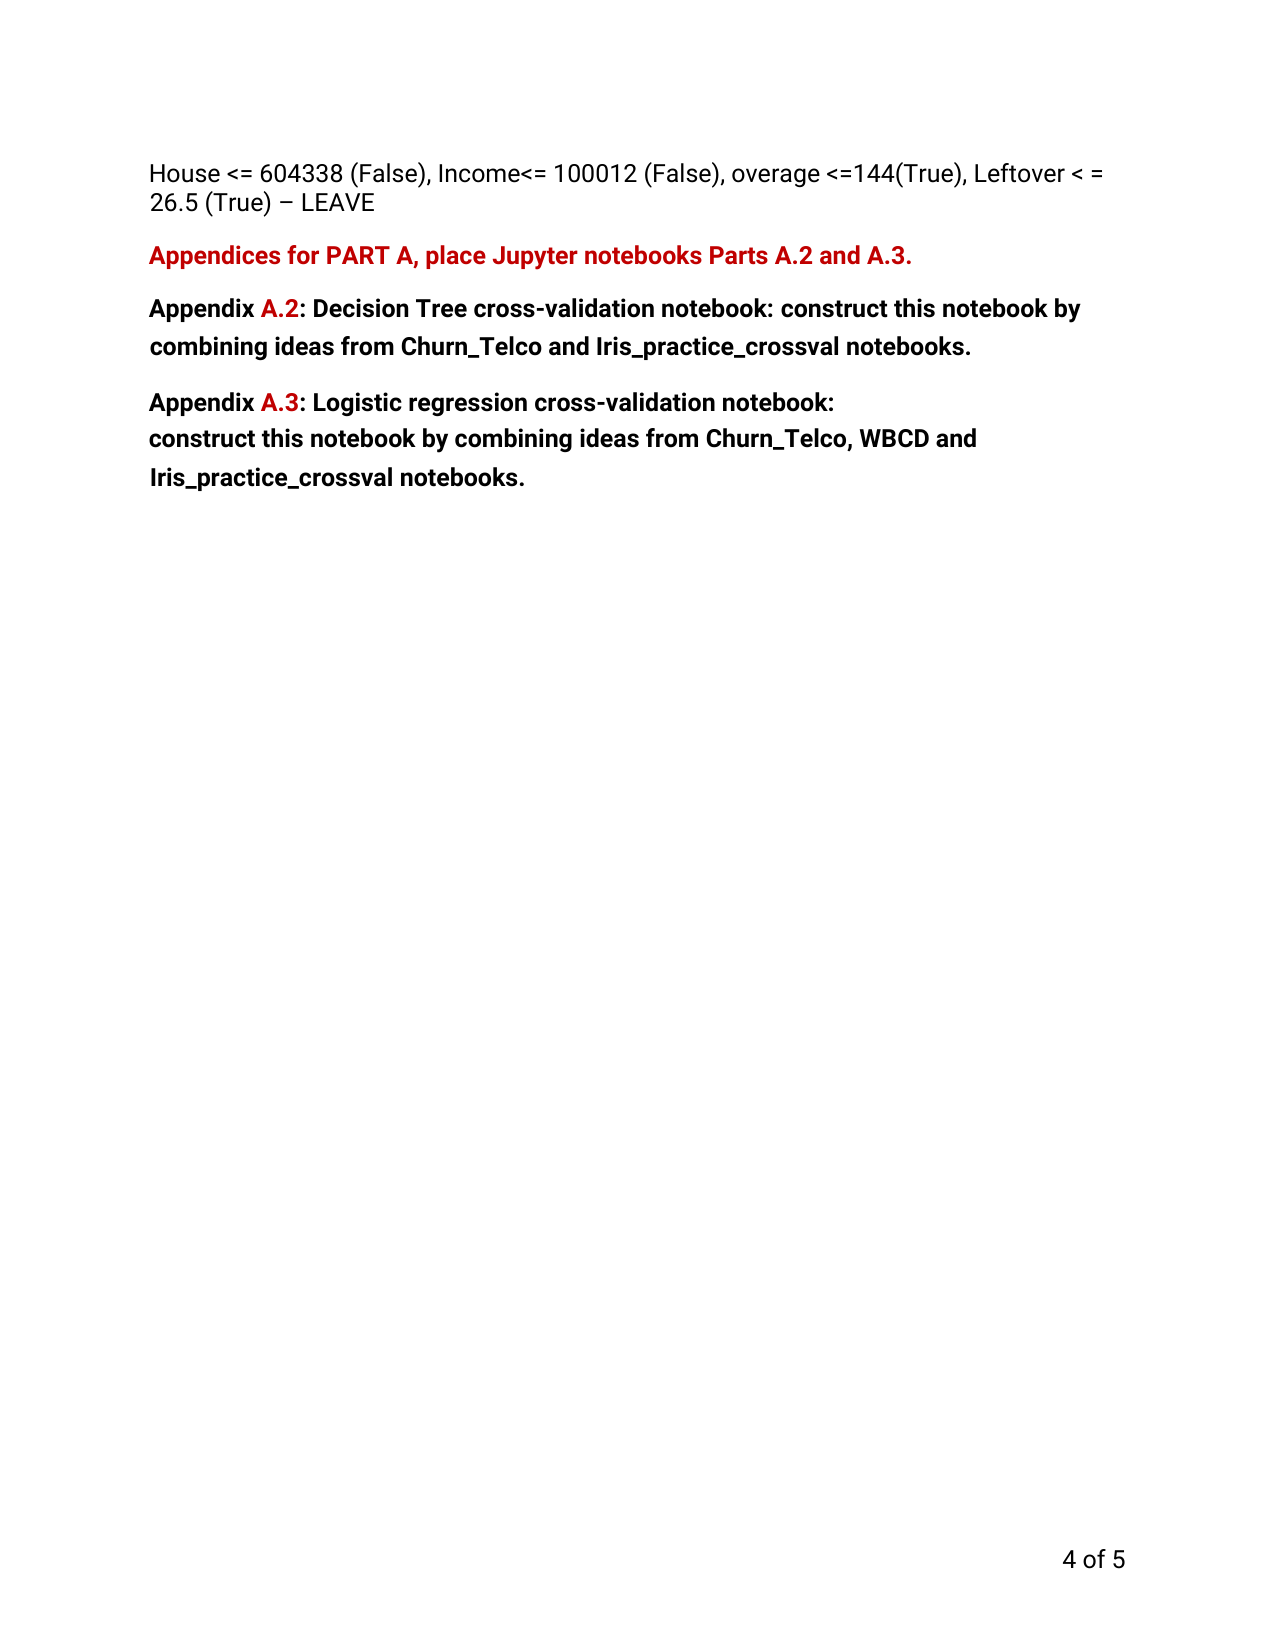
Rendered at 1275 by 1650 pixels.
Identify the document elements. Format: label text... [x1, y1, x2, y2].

text Appendix A.3: Logistic regression cross-validation notebook: [148, 388, 1124, 417]
text construct this notebook by combining ideas from Churn_Telco, WBCD and Iris_practice_crossval notebooks. [148, 424, 1124, 492]
text Appendices for PART A, place Jupyter notebooks Parts A.2 and A.3. [148, 241, 1124, 270]
text Appendix A.2: Decision Tree cross-validation notebook: construct this notebook by combining ideas from Churn_Telco and Iris_practice_crossval notebooks. [148, 294, 1124, 362]
text House <= 604338 (False), Income<= 100012 (False), overage <=144(True), Leftover < = 26.5 (True) – LEAVE [148, 159, 1124, 217]
